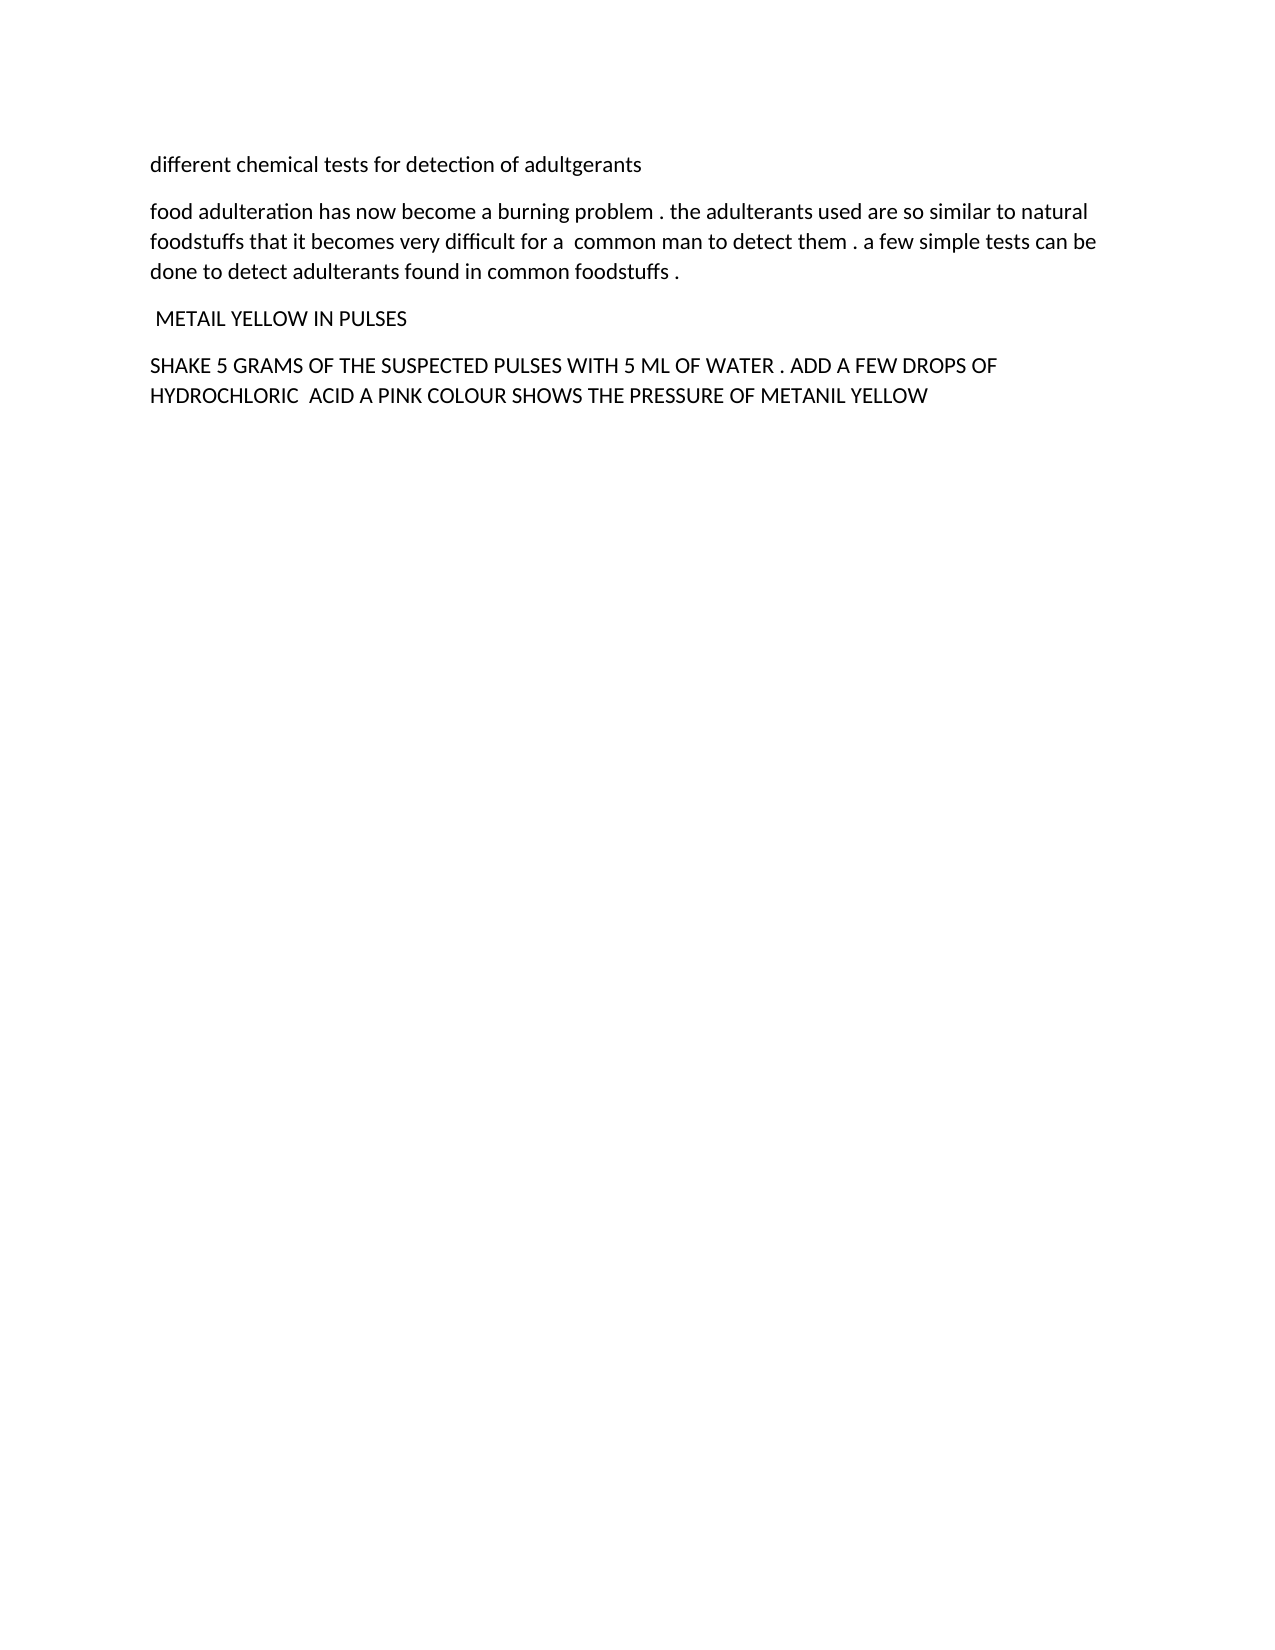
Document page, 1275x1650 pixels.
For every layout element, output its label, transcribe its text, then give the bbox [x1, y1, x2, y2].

text SHAKE 5 GRAMS OF THE SUSPECTED PULSES WITH 5 ML OF WATER . ADD A FEW DROPS OF HYDROCHLORIC ACID A PINK COLOUR SHOWS THE PRESSURE OF METANIL YELLOW [150, 351, 1125, 409]
text METAIL YELLOW IN PULSES [150, 304, 1125, 332]
text food adulteration has now become a burning problem . the adulterants used are so similar to natural foodstuffs that it becomes very difficult for a common man to detect them . a few simple tests can be done to detect adulterants found in common foodstuffs . [150, 197, 1125, 285]
text different chemical tests for detection of adultgerants [150, 150, 1125, 178]
